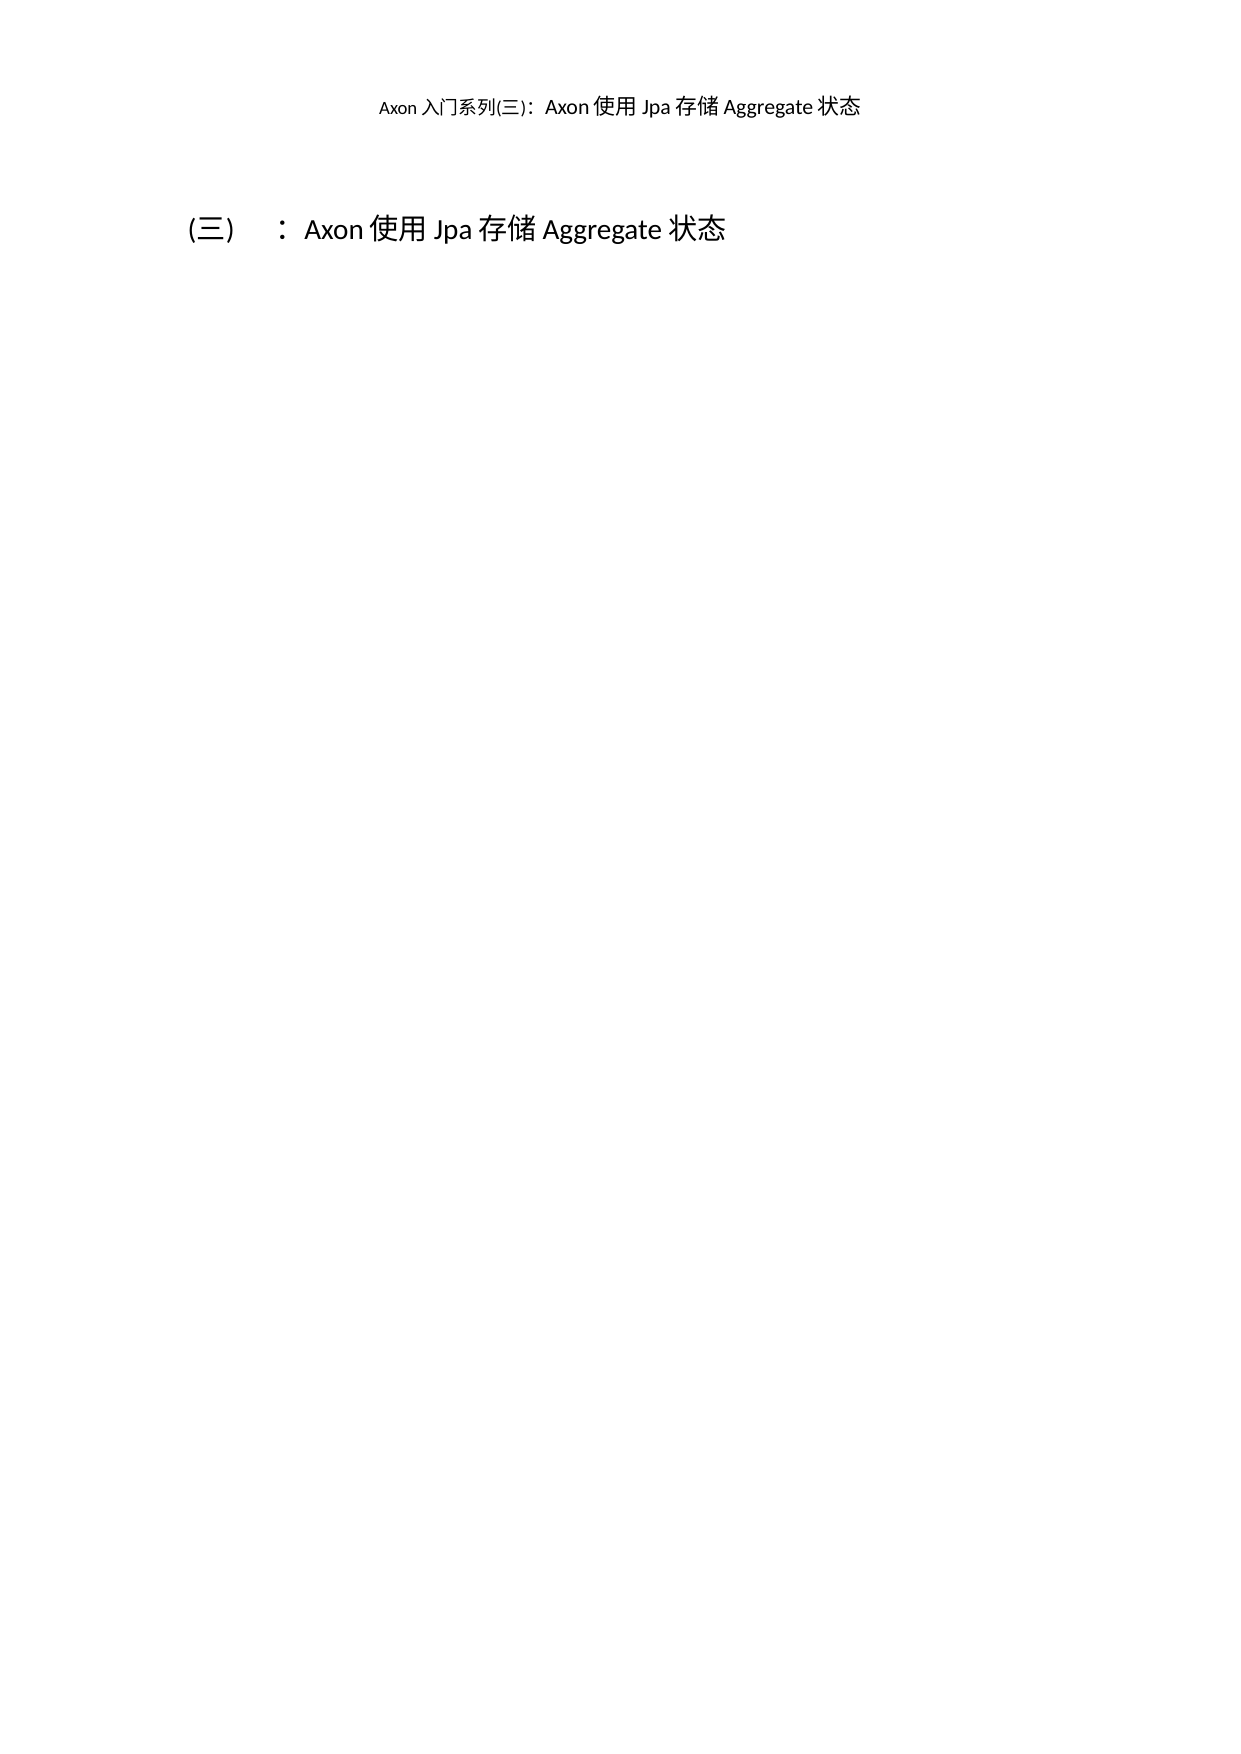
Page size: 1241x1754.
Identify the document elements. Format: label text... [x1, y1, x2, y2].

list ：Axon使用Jpa存储Aggregate状态 [187, 194, 1053, 259]
